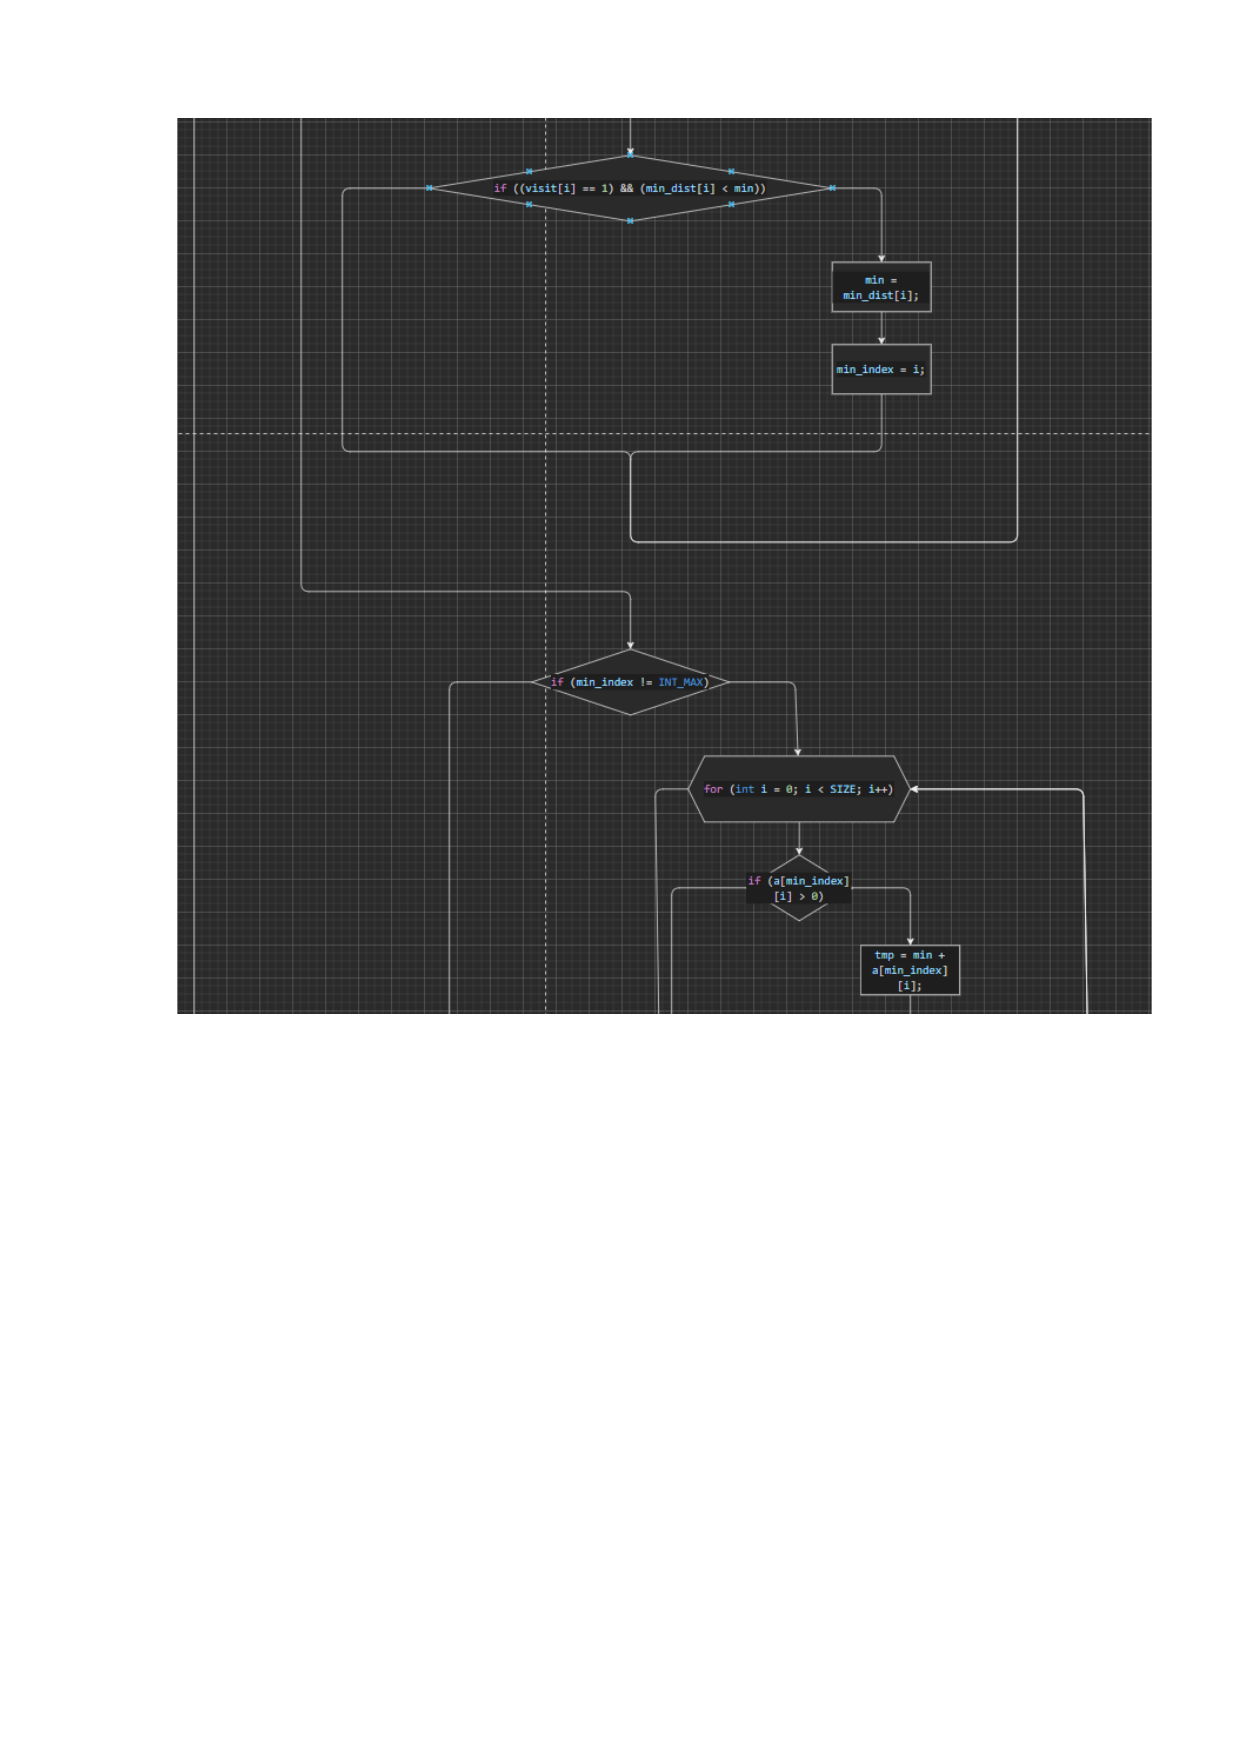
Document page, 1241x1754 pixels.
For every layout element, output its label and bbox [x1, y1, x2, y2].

picture [177, 118, 1152, 1014]
